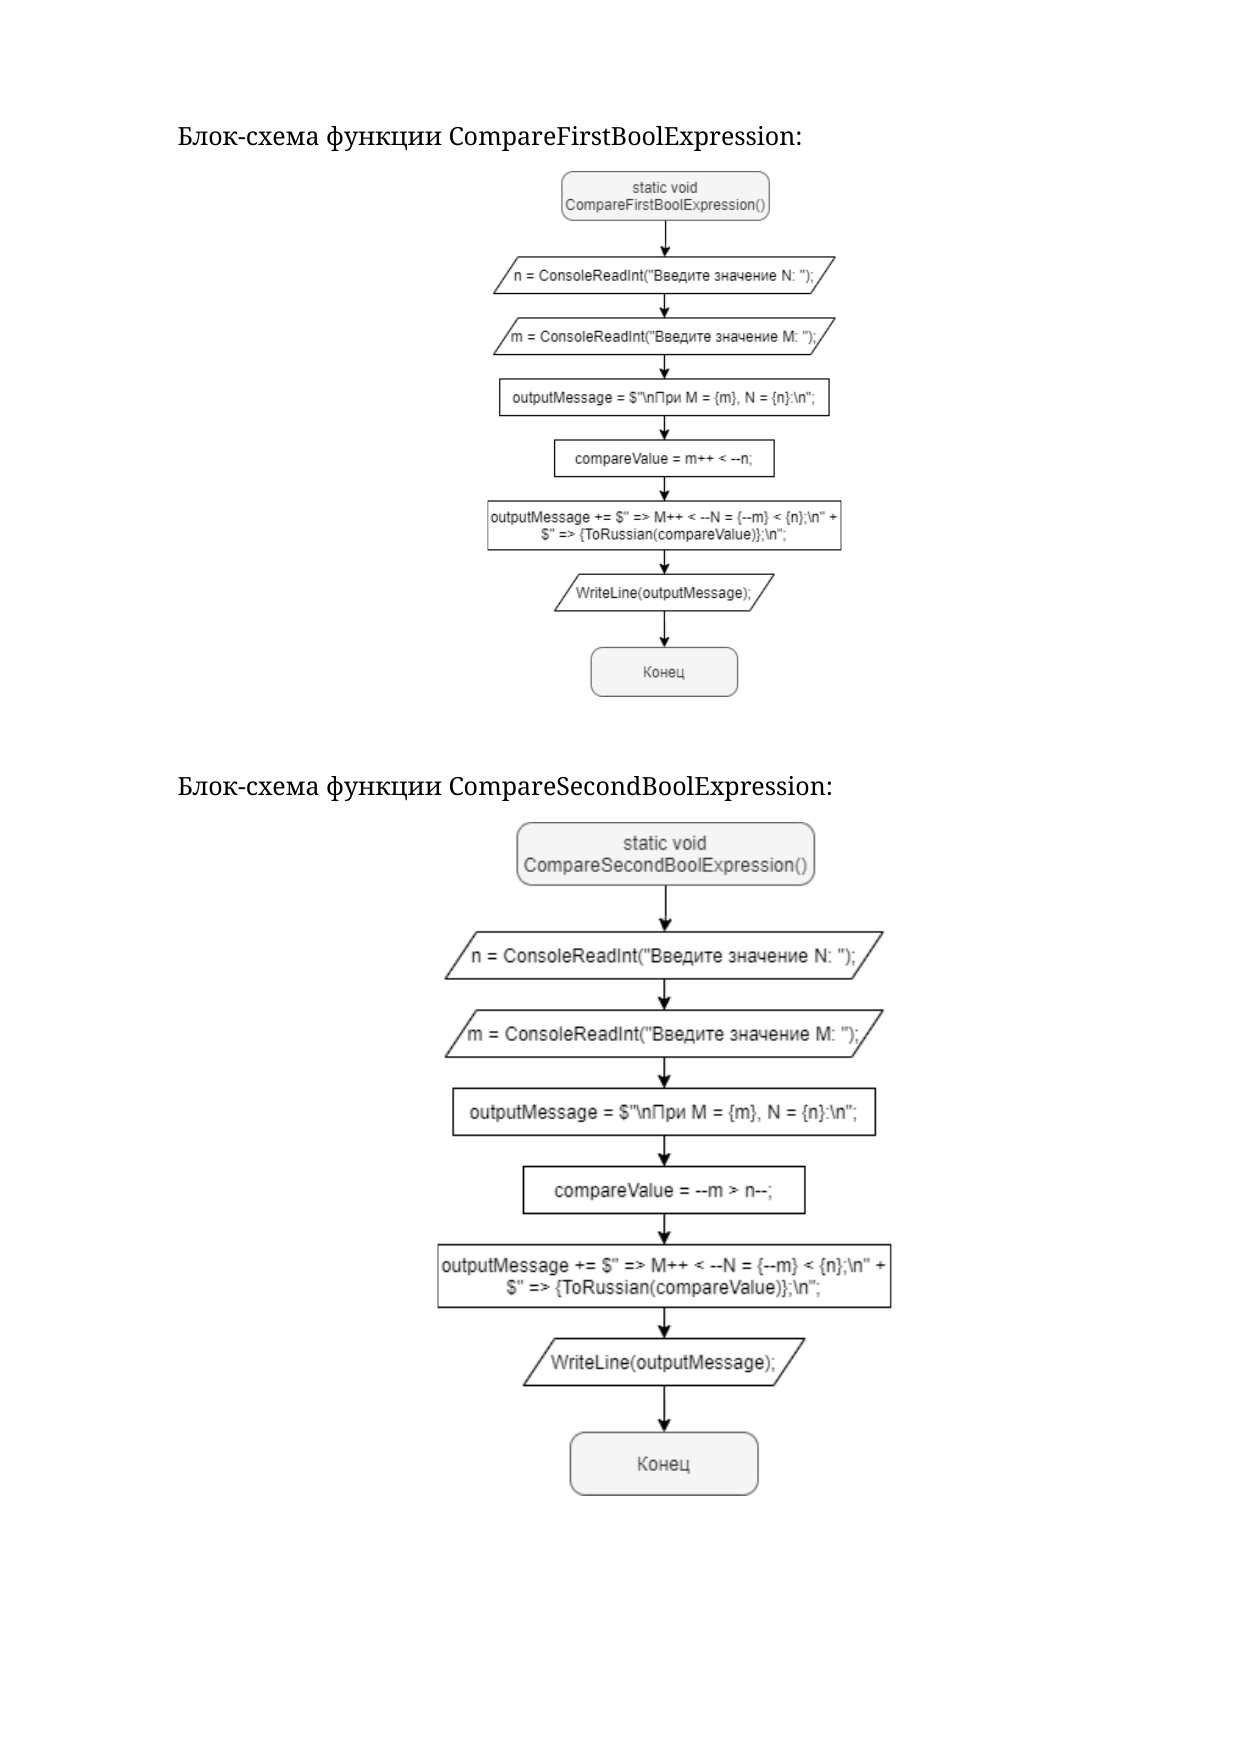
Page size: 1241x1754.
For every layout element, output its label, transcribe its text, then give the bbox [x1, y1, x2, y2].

picture [437, 822, 892, 1496]
text Блок-схема функции CompareSecondBoolExpression: [177, 769, 1152, 803]
text Блок-схема функции CompareFirstBoolExpression: [177, 118, 1152, 152]
picture [487, 171, 842, 697]
